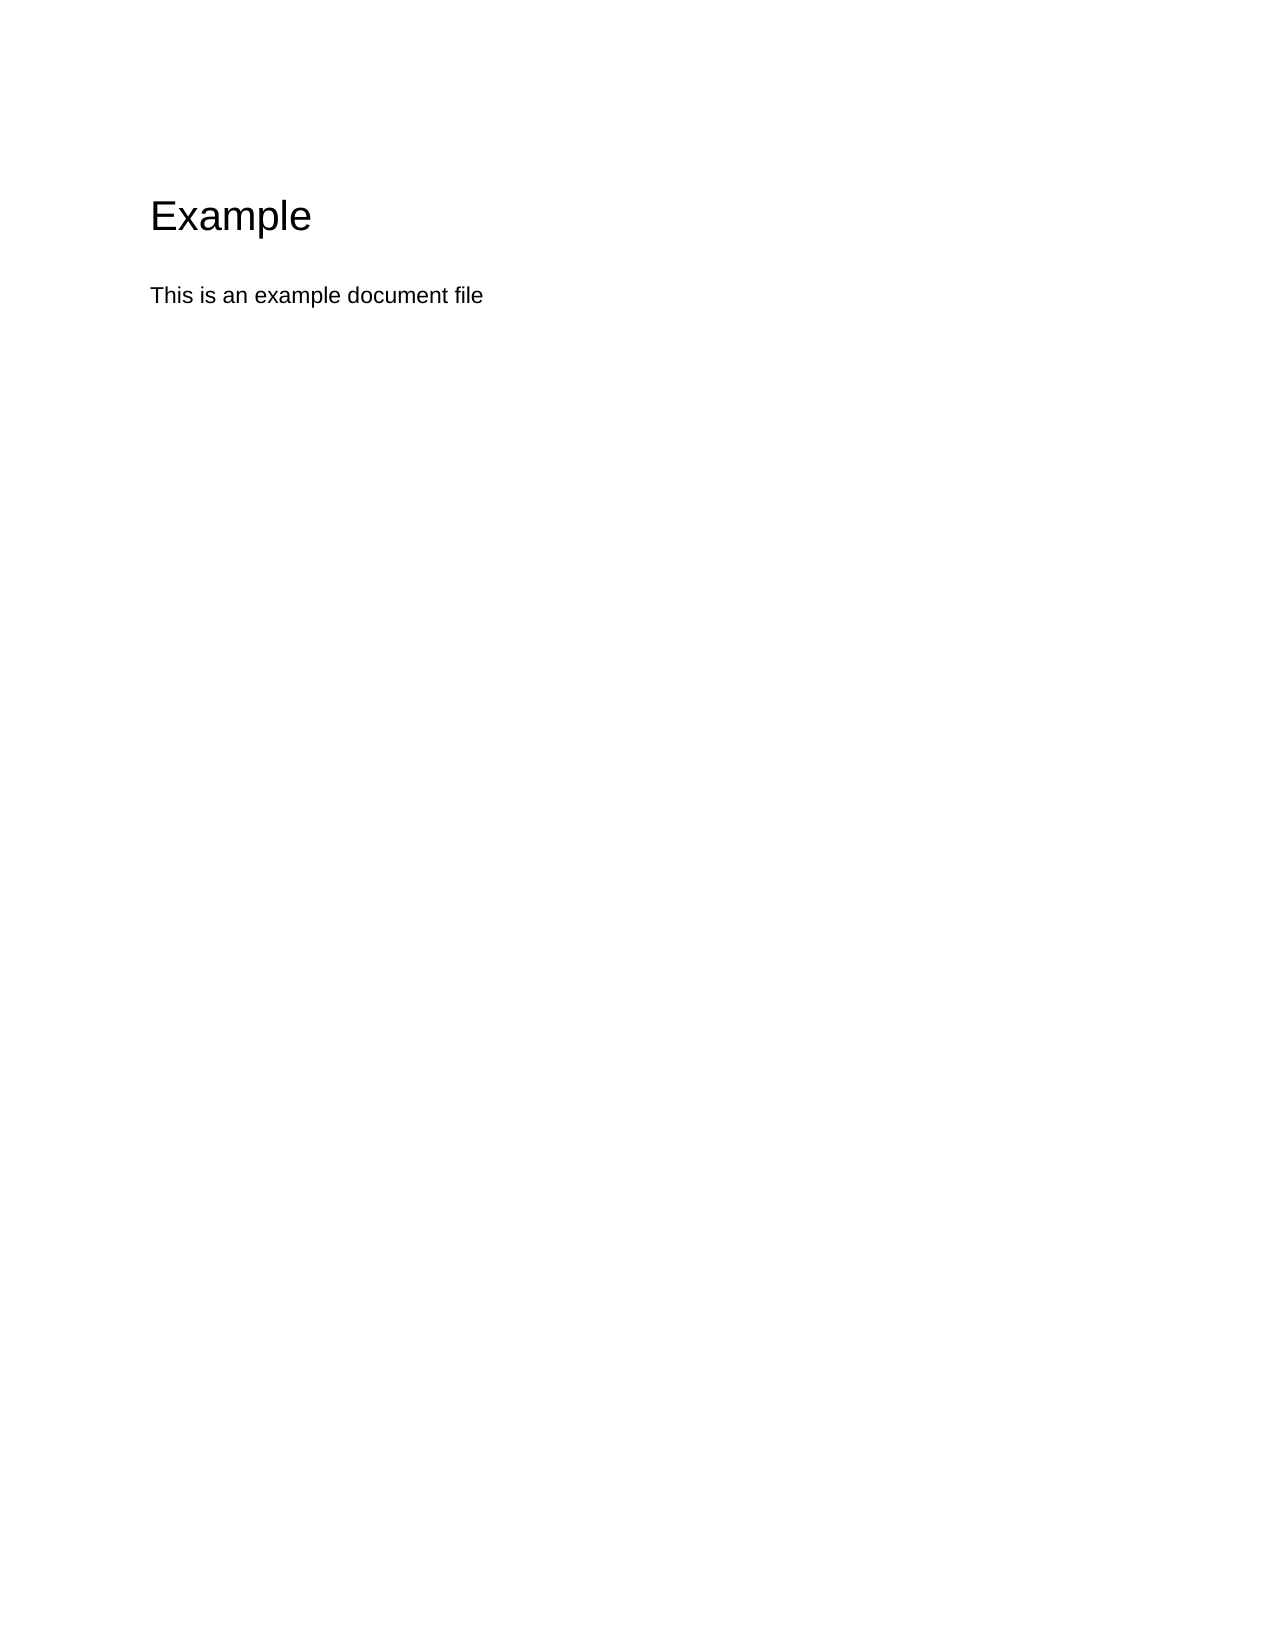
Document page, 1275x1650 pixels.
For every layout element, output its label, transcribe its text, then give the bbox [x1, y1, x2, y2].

subtitle Example [150, 192, 1125, 239]
text This is an example document file [150, 282, 1125, 309]
